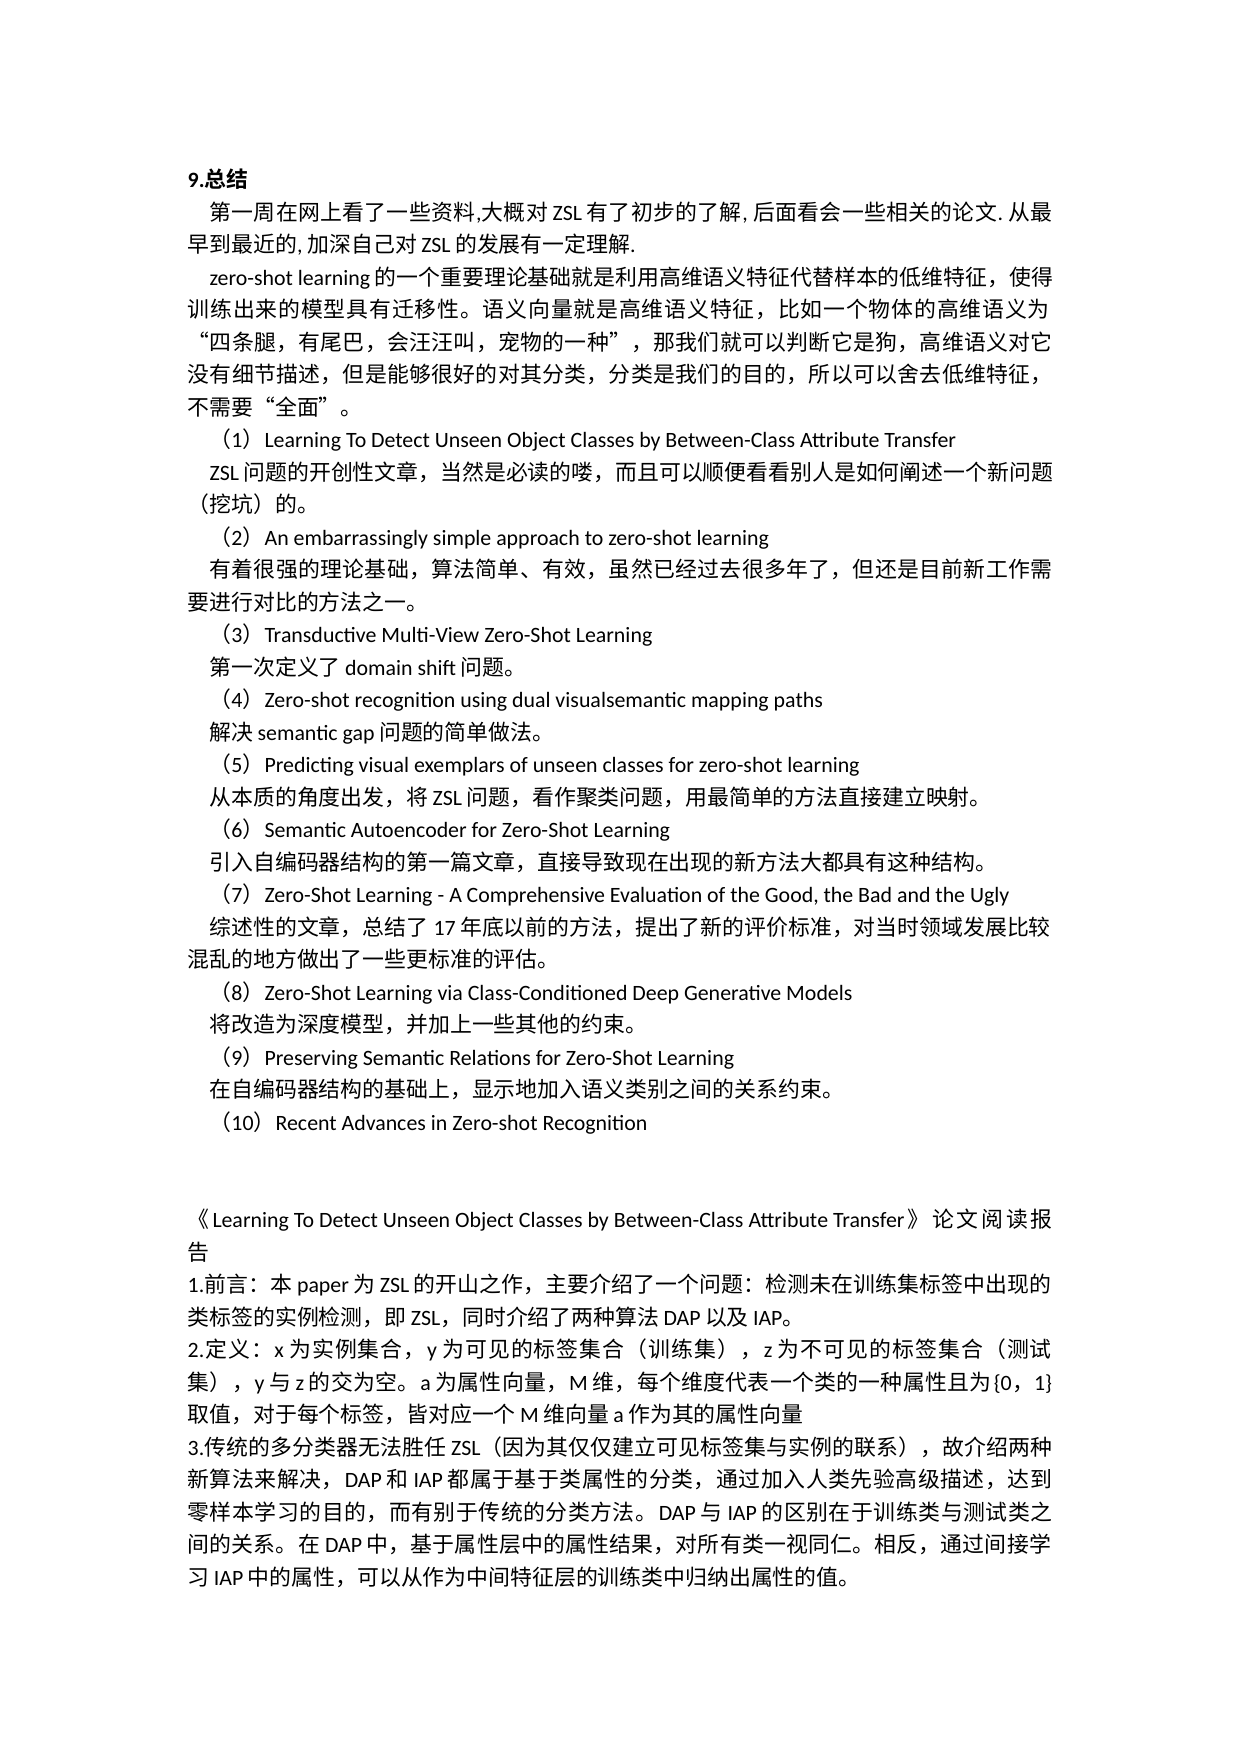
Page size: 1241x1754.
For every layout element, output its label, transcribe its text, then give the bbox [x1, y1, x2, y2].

text （1）Learning To Detect Unseen Object Classes by Between-Class Attribute Transfer [187, 422, 1053, 454]
text 第一次定义了domain shift问题。 [187, 649, 1053, 682]
text 第一周在网上看了一些资料,大概对ZSL有了初步的了解, 后面看会一些相关的论文. 从最早到最近的, 加深自己对ZSL的发展有一定理解. [187, 194, 1053, 259]
text （4）Zero-shot recognition using dual visualsemantic mapping paths [187, 682, 1053, 714]
text 将改造为深度模型，并加上一些其他的约束。 [187, 1007, 1053, 1039]
text 有着很强的理论基础，算法简单、有效，虽然已经过去很多年了，但还是目前新工作需要进行对比的方法之一。 [187, 552, 1053, 617]
text （7）Zero-Shot Learning - A Comprehensive Evaluation of the Good, the Bad and the Ugly [187, 877, 1053, 909]
text 《Learning To Detect Unseen Object Classes by Between-Class Attribute Transfer》论文阅读报告 [187, 1202, 1053, 1267]
text zero-shot learning的一个重要理论基础就是利用高维语义特征代替样本的低维特征，使得训练出来的模型具有迁移性。语义向量就是高维语义特征，比如一个物体的高维语义为“四条腿，有尾巴，会汪汪叫，宠物的一种”，那我们就可以判断它是狗，高维语义对它没有细节描述，但是能够很好的对其分类，分类是我们的目的，所以可以舍去低维特征，不需要“全面”。 [187, 259, 1053, 422]
text （8）Zero-Shot Learning via Class-Conditioned Deep Generative Models [187, 974, 1053, 1007]
text （3）Transductive Multi-View Zero-Shot Learning [187, 617, 1053, 649]
text 1.前言：本paper为ZSL的开山之作，主要介绍了一个问题：检测未在训练集标签中出现的类标签的实例检测，即ZSL，同时介绍了两种算法DAP以及IAP。 [187, 1267, 1053, 1332]
text 解决semantic gap问题的简单做法。 [187, 714, 1053, 747]
text （10）Recent Advances in Zero-shot Recognition [187, 1104, 1053, 1137]
text （6）Semantic Autoencoder for Zero-Shot Learning [187, 812, 1053, 844]
text ZSL问题的开创性文章，当然是必读的喽，而且可以顺便看看别人是如何阐述一个新问题（挖坑）的。 [187, 454, 1053, 519]
text 9.总结 [187, 162, 1053, 194]
text 在自编码器结构的基础上，显示地加入语义类别之间的关系约束。 [187, 1072, 1053, 1104]
text 从本质的角度出发，将ZSL问题，看作聚类问题，用最简单的方法直接建立映射。 [187, 779, 1053, 812]
text 3.传统的多分类器无法胜任ZSL（因为其仅仅建立可见标签集与实例的联系），故介绍两种新算法来解决，DAP和IAP都属于基于类属性的分类，通过加入人类先验高级描述，达到零样本学习的目的，而有别于传统的分类方法。DAP与IAP的区别在于训练类与测试类之间的关系。在DAP中，基于属性层中的属性结果，对所有类一视同仁。相反，通过间接学习IAP中的属性，可以从作为中间特征层的训练类中归纳出属性的值。 [187, 1429, 1053, 1592]
text （9）Preserving Semantic Relations for Zero-Shot Learning [187, 1039, 1053, 1072]
text 综述性的文章，总结了17年底以前的方法，提出了新的评价标准，对当时领域发展比较混乱的地方做出了一些更标准的评估。 [187, 909, 1053, 974]
text （5）Predicting visual exemplars of unseen classes for zero-shot learning [187, 747, 1053, 779]
text （2）An embarrassingly simple approach to zero-shot learning [187, 519, 1053, 552]
text 2.定义：x为实例集合，y为可见的标签集合（训练集），z为不可见的标签集合（测试集），y与z的交为空。a为属性向量，M维，每个维度代表一个类的一种属性且为{0，1}取值，对于每个标签，皆对应一个M维向量a作为其的属性向量 [187, 1332, 1053, 1429]
text 引入自编码器结构的第一篇文章，直接导致现在出现的新方法大都具有这种结构。 [187, 844, 1053, 877]
